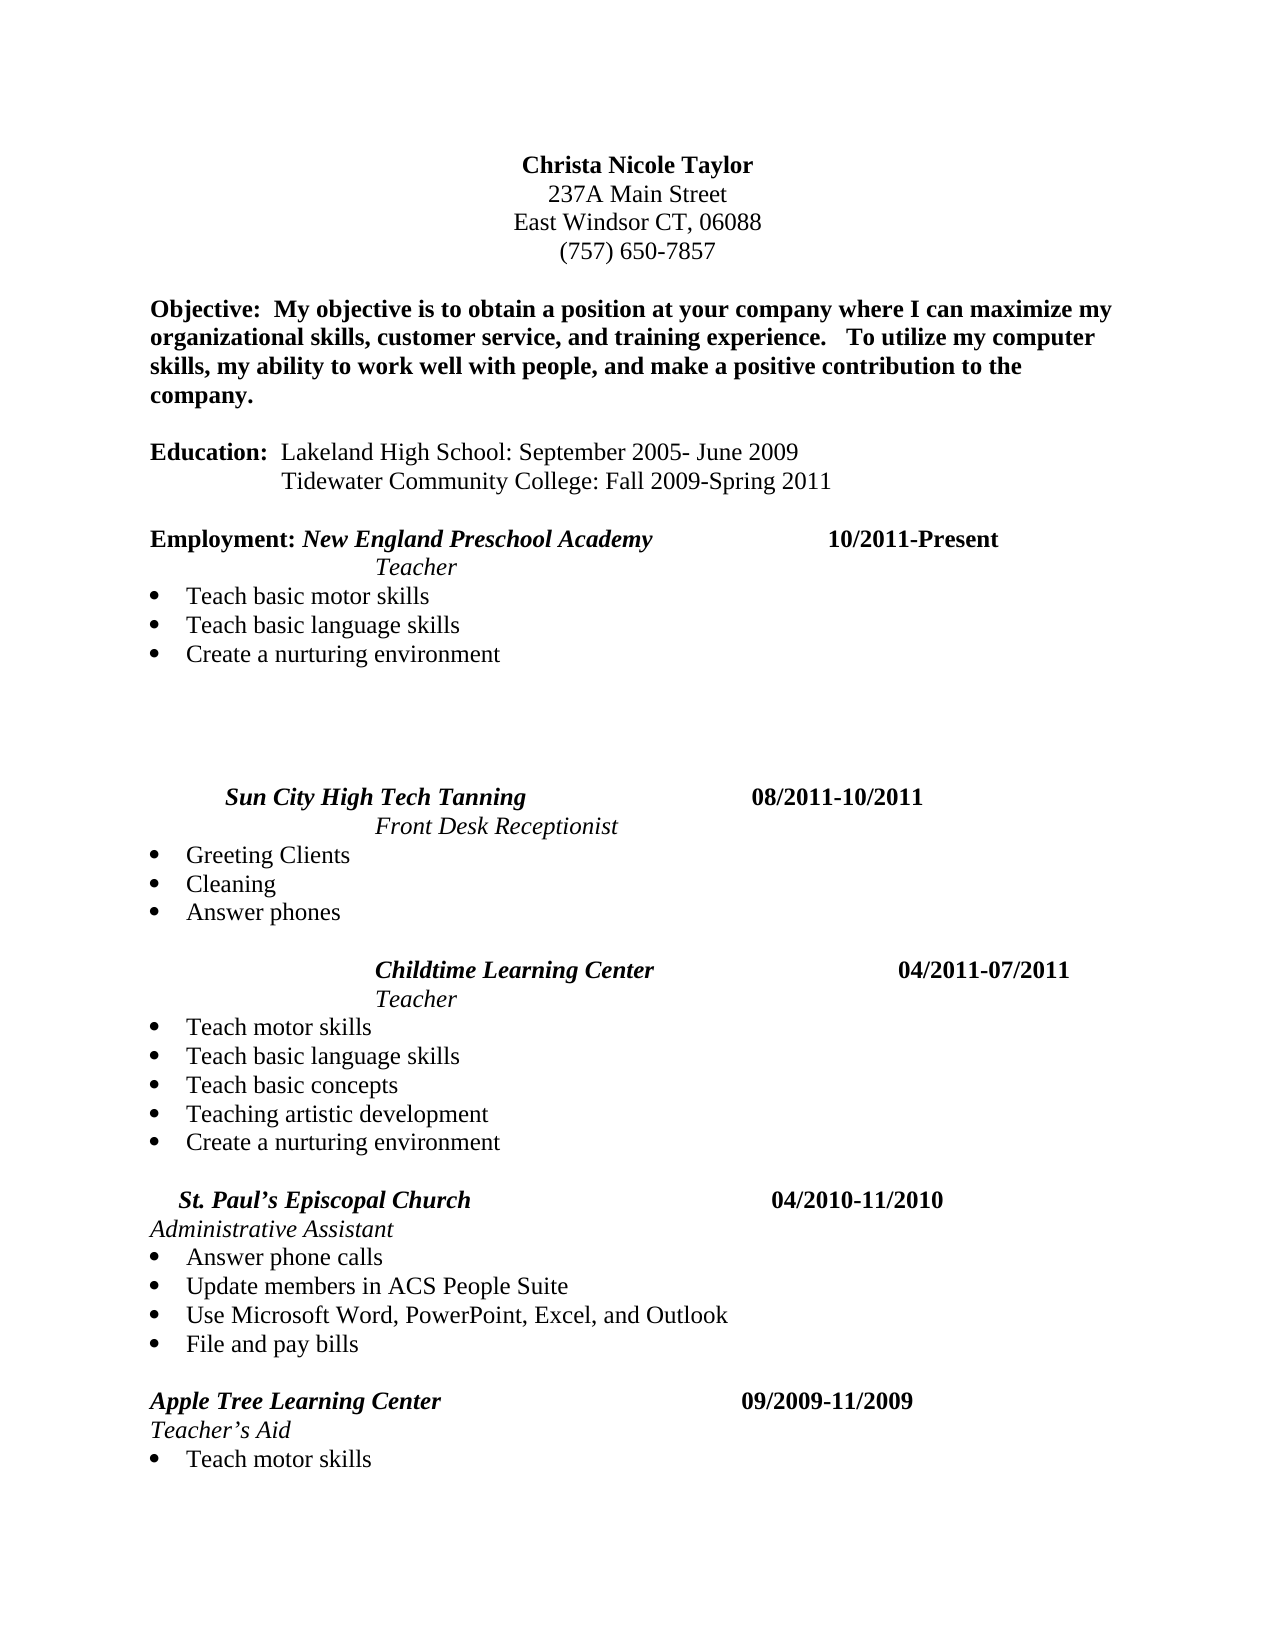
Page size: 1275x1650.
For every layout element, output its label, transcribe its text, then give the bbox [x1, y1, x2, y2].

text Education: Lakeland High School: September 2005- June 2009 [150, 437, 1125, 466]
text East Windsor CT, 06088 [150, 207, 1125, 236]
text Sun City High Tech Tanning 08/2011-10/2011 [150, 782, 1125, 811]
text Christa Nicole Taylor [150, 150, 1125, 179]
text  Teach basic language skills [150, 610, 1125, 639]
text 237A Main Street [150, 179, 1125, 207]
text  Teach basic language skills [150, 1041, 1125, 1070]
text (757) 650-7857 [150, 236, 1125, 265]
text Apple Tree Learning Center 09/2009-11/2009 [150, 1386, 1125, 1415]
text  Use Microsoft Word, PowerPoint, Excel, and Outlook [150, 1300, 1125, 1329]
text  Cleaning [150, 869, 1125, 897]
text  Teaching artistic development [150, 1099, 1125, 1127]
text  Update members in ACS People Suite [150, 1271, 1125, 1300]
text  Greeting Clients [150, 840, 1125, 869]
text  File and pay bills [150, 1329, 1125, 1357]
text Childtime Learning Center 04/2011-07/2011 [150, 955, 1125, 984]
text Teacher [150, 984, 1125, 1012]
text  Answer phones [150, 897, 1125, 926]
text Tidewater Community College: Fall 2009-Spring 2011 [150, 466, 1125, 495]
text Administrative Assistant [150, 1214, 1125, 1242]
text  Teach motor skills [150, 1012, 1125, 1041]
text Employment: New England Preschool Academy 10/2011-Present [150, 524, 1125, 552]
text Teacher [150, 552, 1125, 581]
text St. Paul’s Episcopal Church 04/2010-11/2010 [150, 1185, 1125, 1214]
text Objective: My objective is to obtain a position at your company where I can maximize my organizational skills, customer service, and training experience. To utilize my computer skills, my ability to work well with people, and make a positive contribution to the company. [150, 294, 1125, 409]
text  Teach motor skills [150, 1444, 1125, 1472]
text Teacher’s Aid [150, 1415, 1125, 1444]
text  Create a nurturing environment [150, 639, 1125, 667]
text  Create a nurturing environment [150, 1127, 1125, 1156]
text  Teach basic motor skills [150, 581, 1125, 610]
text Front Desk Receptionist [150, 811, 1125, 840]
text  Answer phone calls [150, 1242, 1125, 1271]
text  Teach basic concepts [150, 1070, 1125, 1099]
